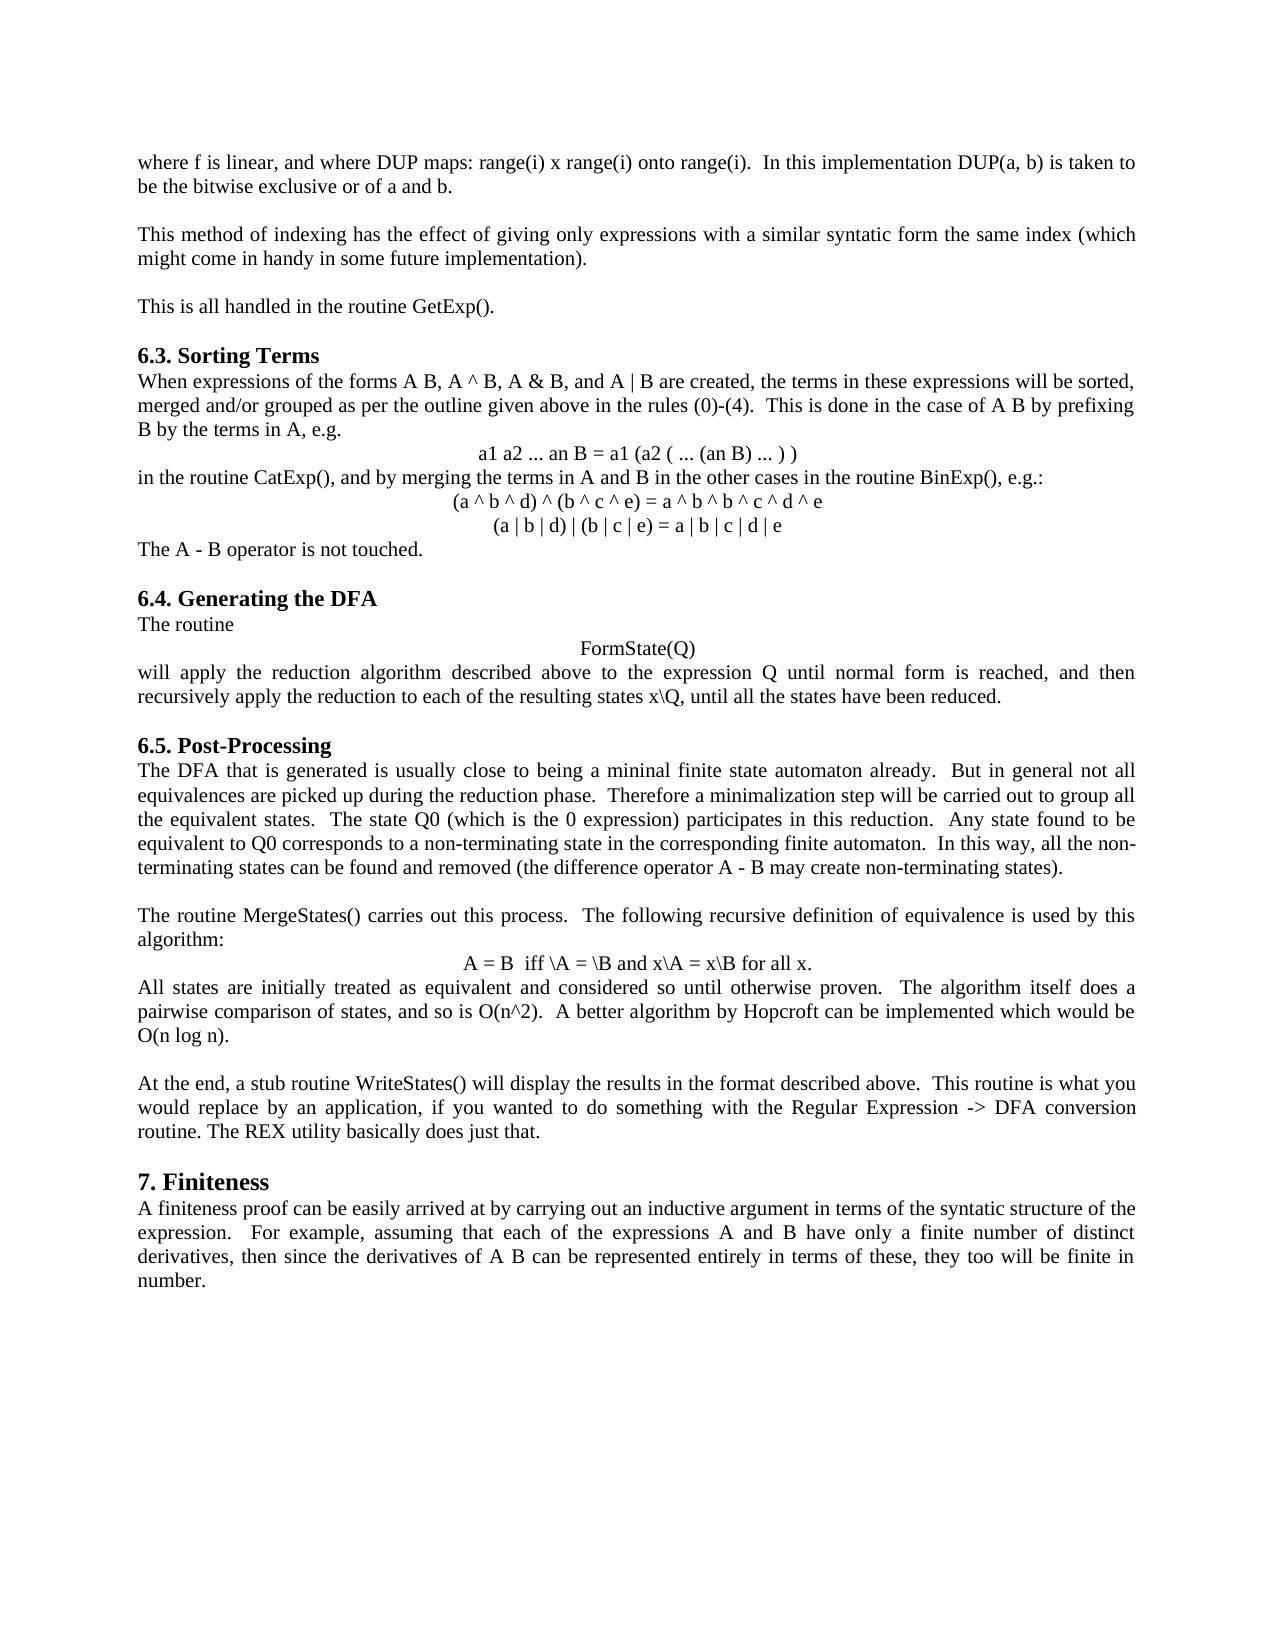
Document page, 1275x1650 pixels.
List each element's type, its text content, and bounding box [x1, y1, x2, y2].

text The A - B operator is not touched. [137, 537, 1137, 561]
text All states are initially treated as equivalent and considered so until otherwise proven. The algorithm itself does a pairwise comparison of states, and so is O(n^2). A better algorithm by Hopcroft can be implemented which would be O(n log n). [137, 975, 1137, 1047]
text will apply the reduction algorithm described above to the expression Q until normal form is reached, and then recursively apply the reduction to each of the resulting states x\Q, until all the states have been reduced. [137, 660, 1137, 708]
text 7. Finiteness [137, 1167, 1137, 1196]
text A = B iff \A = \B and x\A = x\B for all x. [137, 951, 1137, 975]
text 6.5. Post-Processing [137, 732, 1137, 758]
text (a ^ b ^ d) ^ (b ^ c ^ e) = a ^ b ^ b ^ c ^ d ^ e [137, 489, 1137, 513]
text 6.3. Sorting Terms [137, 342, 1137, 369]
text 6.4. Generating the DFA [137, 585, 1137, 612]
text The routine MergeStates() carries out this process. The following recursive definition of equivalence is used by this algorithm: [137, 903, 1137, 951]
text This method of indexing has the effect of giving only expressions with a similar syntatic form the same index (which might come in handy in some future implementation). [137, 222, 1137, 270]
text This is all handled in the routine GetExp(). [137, 294, 1137, 318]
text The DFA that is generated is usually close to being a mininal finite state automaton already. But in general not all equivalences are picked up during the reduction phase. Therefore a minimalization step will be carried out to group all the equivalent states. The state Q0 (which is the 0 expression) participates in this reduction. Any state found to be equivalent to Q0 corresponds to a non-terminating state in the corresponding finite automaton. In this way, all the non-terminating states can be found and removed (the difference operator A - B may create non-terminating states). [137, 758, 1137, 879]
text (a | b | d) | (b | c | e) = a | b | c | d | e [137, 513, 1137, 537]
text FormState(Q) [137, 636, 1137, 660]
text At the end, a stub routine WriteStates() will display the results in the format described above. This routine is what you would replace by an application, if you wanted to do something with the Regular Expression -> DFA conversion routine. The REX utility basically does just that. [137, 1071, 1137, 1143]
text in the routine CatExp(), and by merging the terms in A and B in the other cases in the routine BinExp(), e.g.: [137, 465, 1137, 489]
text where f is linear, and where DUP maps: range(i) x range(i) onto range(i). In this implementation DUP(a, b) is taken to be the bitwise exclusive or of a and b. [137, 150, 1137, 198]
text A finiteness proof can be easily arrived at by carrying out an inductive argument in terms of the syntatic structure of the expression. For example, assuming that each of the expressions A and B have only a finite number of distinct derivatives, then since the derivatives of A B can be represented entirely in terms of these, they too will be finite in number. [137, 1196, 1137, 1292]
text When expressions of the forms A B, A ^ B, A & B, and A | B are created, the terms in these expressions will be sorted, merged and/or grouped as per the outline given above in the rules (0)-(4). This is done in the case of A B by prefixing B by the terms in A, e.g. [137, 369, 1137, 441]
text The routine [137, 612, 1137, 636]
text a1 a2 ... an B = a1 (a2 ( ... (an B) ... ) ) [137, 441, 1137, 465]
